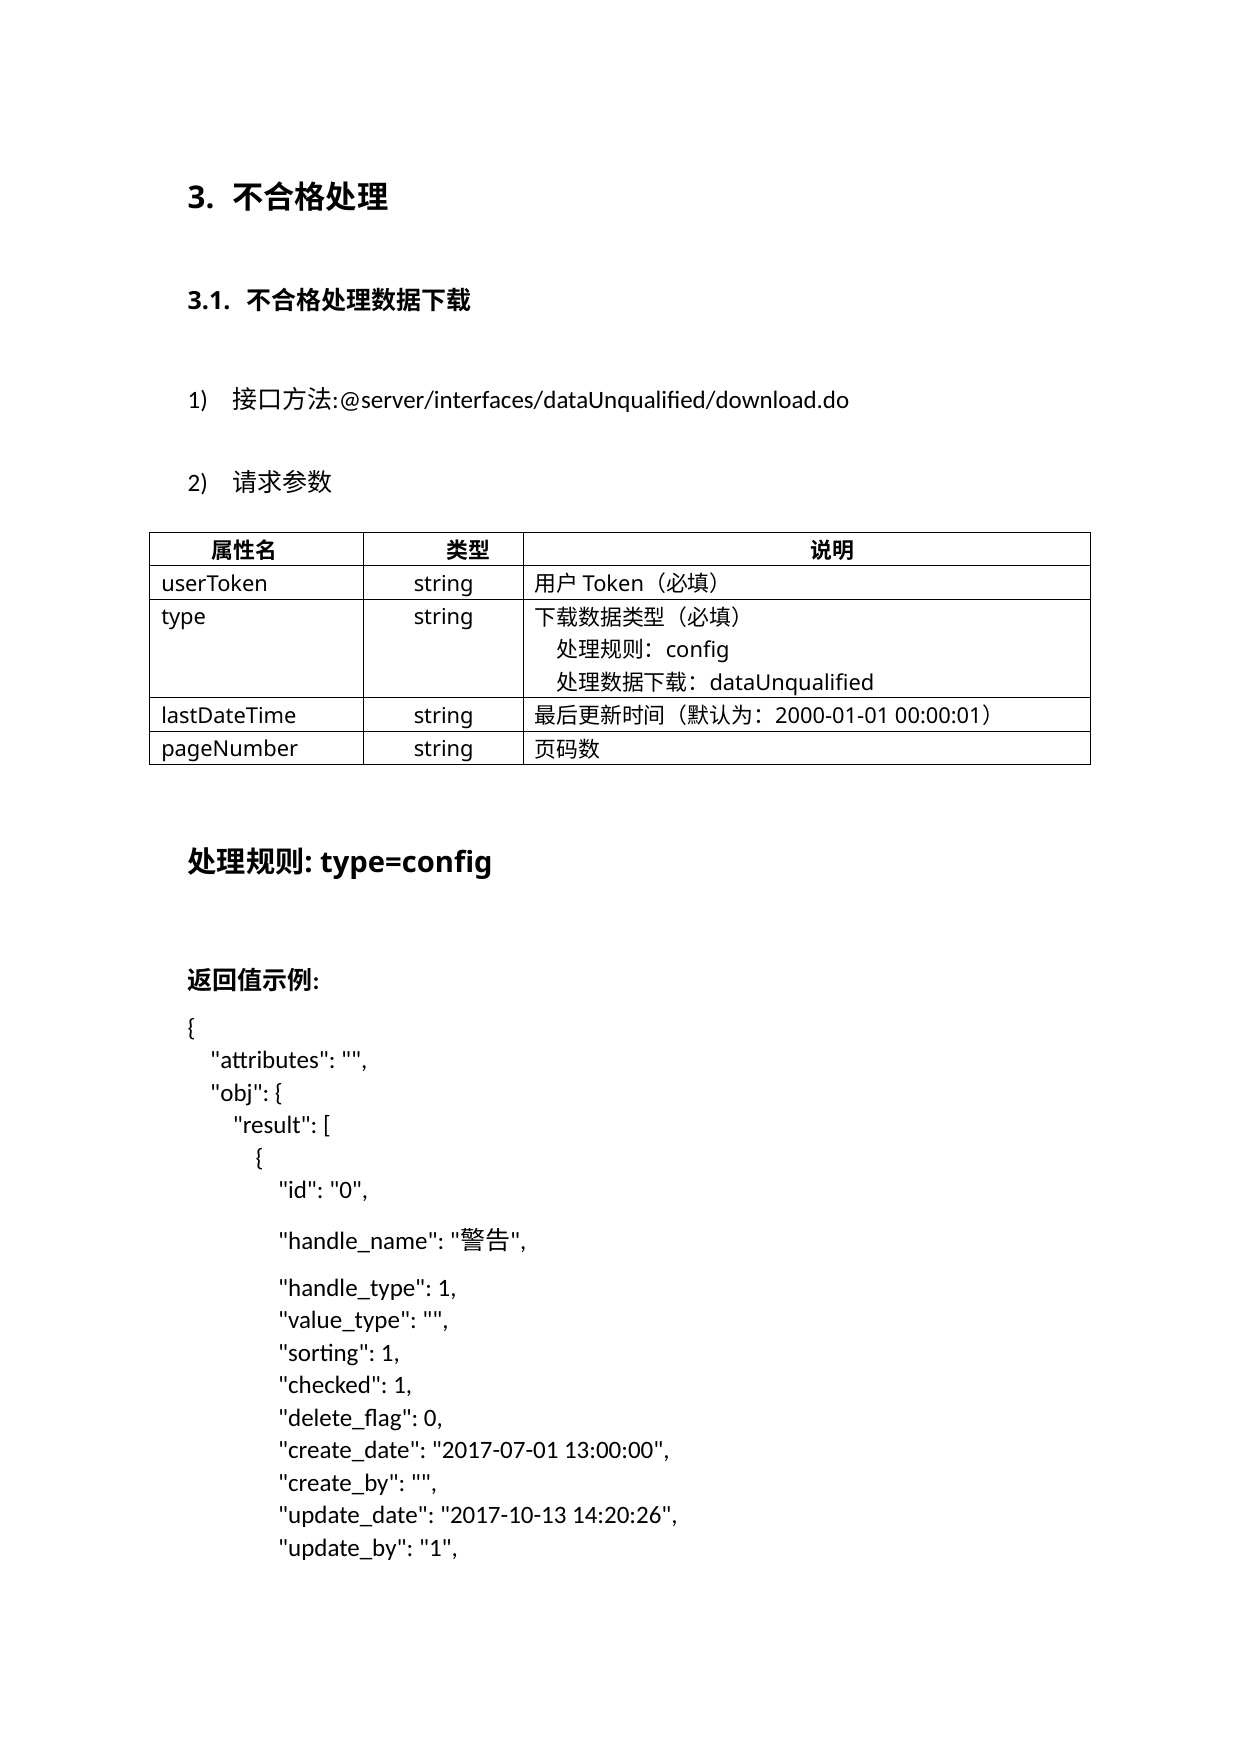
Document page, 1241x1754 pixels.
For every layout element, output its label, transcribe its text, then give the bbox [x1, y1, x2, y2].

list 接口方法:@server/interfaces/dataUnqualified/download.do [187, 365, 1053, 430]
table_cell string [364, 698, 523, 731]
text "obj": { [187, 1076, 1053, 1108]
text "attributes": "", [187, 1043, 1053, 1076]
table_cell 最后更新时间（默认为：2000-01-01 00:00:01） [524, 698, 1090, 731]
subtitle 处理规则: type=config [187, 827, 1053, 892]
text "create_date": "2017-07-01 13:00:00", [187, 1433, 1053, 1466]
table_cell pageNumber [150, 732, 363, 764]
table_cell string [364, 566, 523, 599]
table_cell 下载数据类型（必填） 处理规则：config 处理数据下载：dataUnqualified [524, 600, 1090, 697]
table_cell 用户Token（必填） [524, 566, 1090, 599]
text 返回值示例: [187, 946, 1053, 1011]
text "create_by": "", [187, 1466, 1053, 1498]
text { [187, 1011, 1053, 1043]
table_cell 页码数 [524, 732, 1090, 764]
table_cell lastDateTime [150, 698, 363, 731]
text "handle_name": "警告", [187, 1206, 1053, 1271]
table_cell string [364, 600, 523, 697]
text "delete_flag": 0, [187, 1401, 1053, 1433]
text "update_by": "1", [187, 1531, 1053, 1563]
table_header 类型 [364, 533, 523, 565]
table_cell string [364, 732, 523, 764]
text "id": "0", [187, 1173, 1053, 1206]
subtitle 不合格处理 [187, 162, 1053, 227]
text "result": [ [187, 1108, 1053, 1141]
table_header 属性名 [150, 533, 363, 565]
text "update_date": "2017-10-13 14:20:26", [187, 1498, 1053, 1531]
text "handle_type": 1, [187, 1271, 1053, 1303]
text "checked": 1, [187, 1368, 1053, 1401]
list 请求参数 [187, 448, 1053, 513]
text { [187, 1141, 1053, 1173]
table_cell userToken [150, 566, 363, 599]
subtitle 不合格处理数据下载 [187, 266, 1053, 331]
text "value_type": "", [187, 1303, 1053, 1336]
table_header 说明 [524, 533, 1090, 565]
table_cell type [150, 600, 363, 697]
text "sorting": 1, [187, 1336, 1053, 1368]
